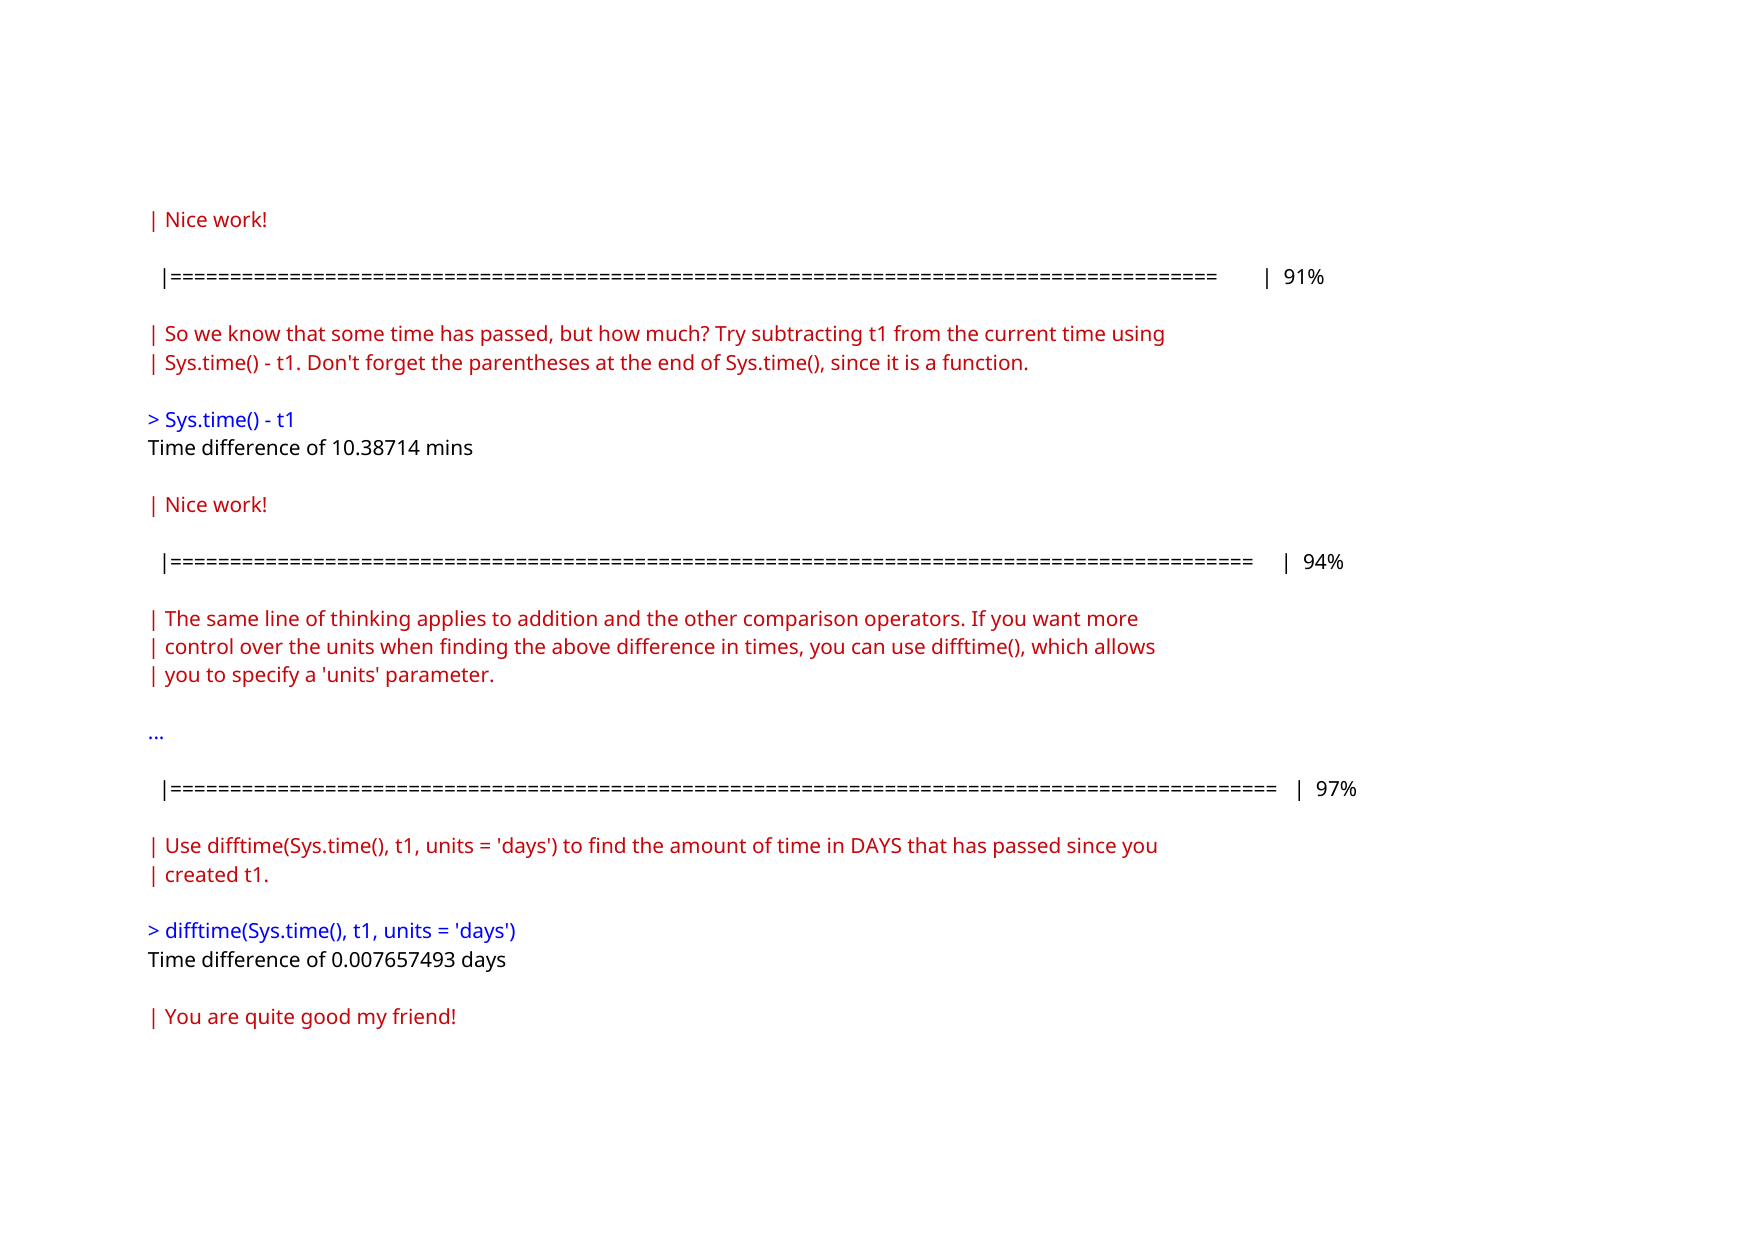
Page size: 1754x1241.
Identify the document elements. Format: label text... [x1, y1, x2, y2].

text |============================================================================================= | 97% [148, 774, 1606, 803]
text | Nice work! [148, 490, 1606, 518]
text | you to specify a 'units' parameter. [148, 661, 1606, 689]
text | So we know that some time has passed, but how much? Try subtracting t1 from the current time using [148, 319, 1606, 348]
text | control over the units when finding the above difference in times, you can use difftime(), which allows [148, 632, 1606, 661]
text |======================================================================================== | 91% [148, 262, 1606, 291]
text Time difference of 0.007657493 days [148, 945, 1606, 973]
text ... [148, 717, 1606, 746]
text | Nice work! [148, 206, 1606, 234]
text | Sys.time() - t1. Don't forget the parentheses at the end of Sys.time(), since it is a function. [148, 348, 1606, 376]
text Time difference of 10.38714 mins [148, 433, 1606, 462]
text > difftime(Sys.time(), t1, units = 'days') [148, 917, 1606, 945]
text | Use difftime(Sys.time(), t1, units = 'days') to find the amount of time in DAYS that has passed since you [148, 831, 1606, 860]
text > Sys.time() - t1 [148, 405, 1606, 433]
text | The same line of thinking applies to addition and the other comparison operators. If you want more [148, 604, 1606, 632]
text | created t1. [148, 860, 1606, 888]
text |=========================================================================================== | 94% [148, 547, 1606, 575]
text | You are quite good my friend! [148, 1002, 1606, 1030]
